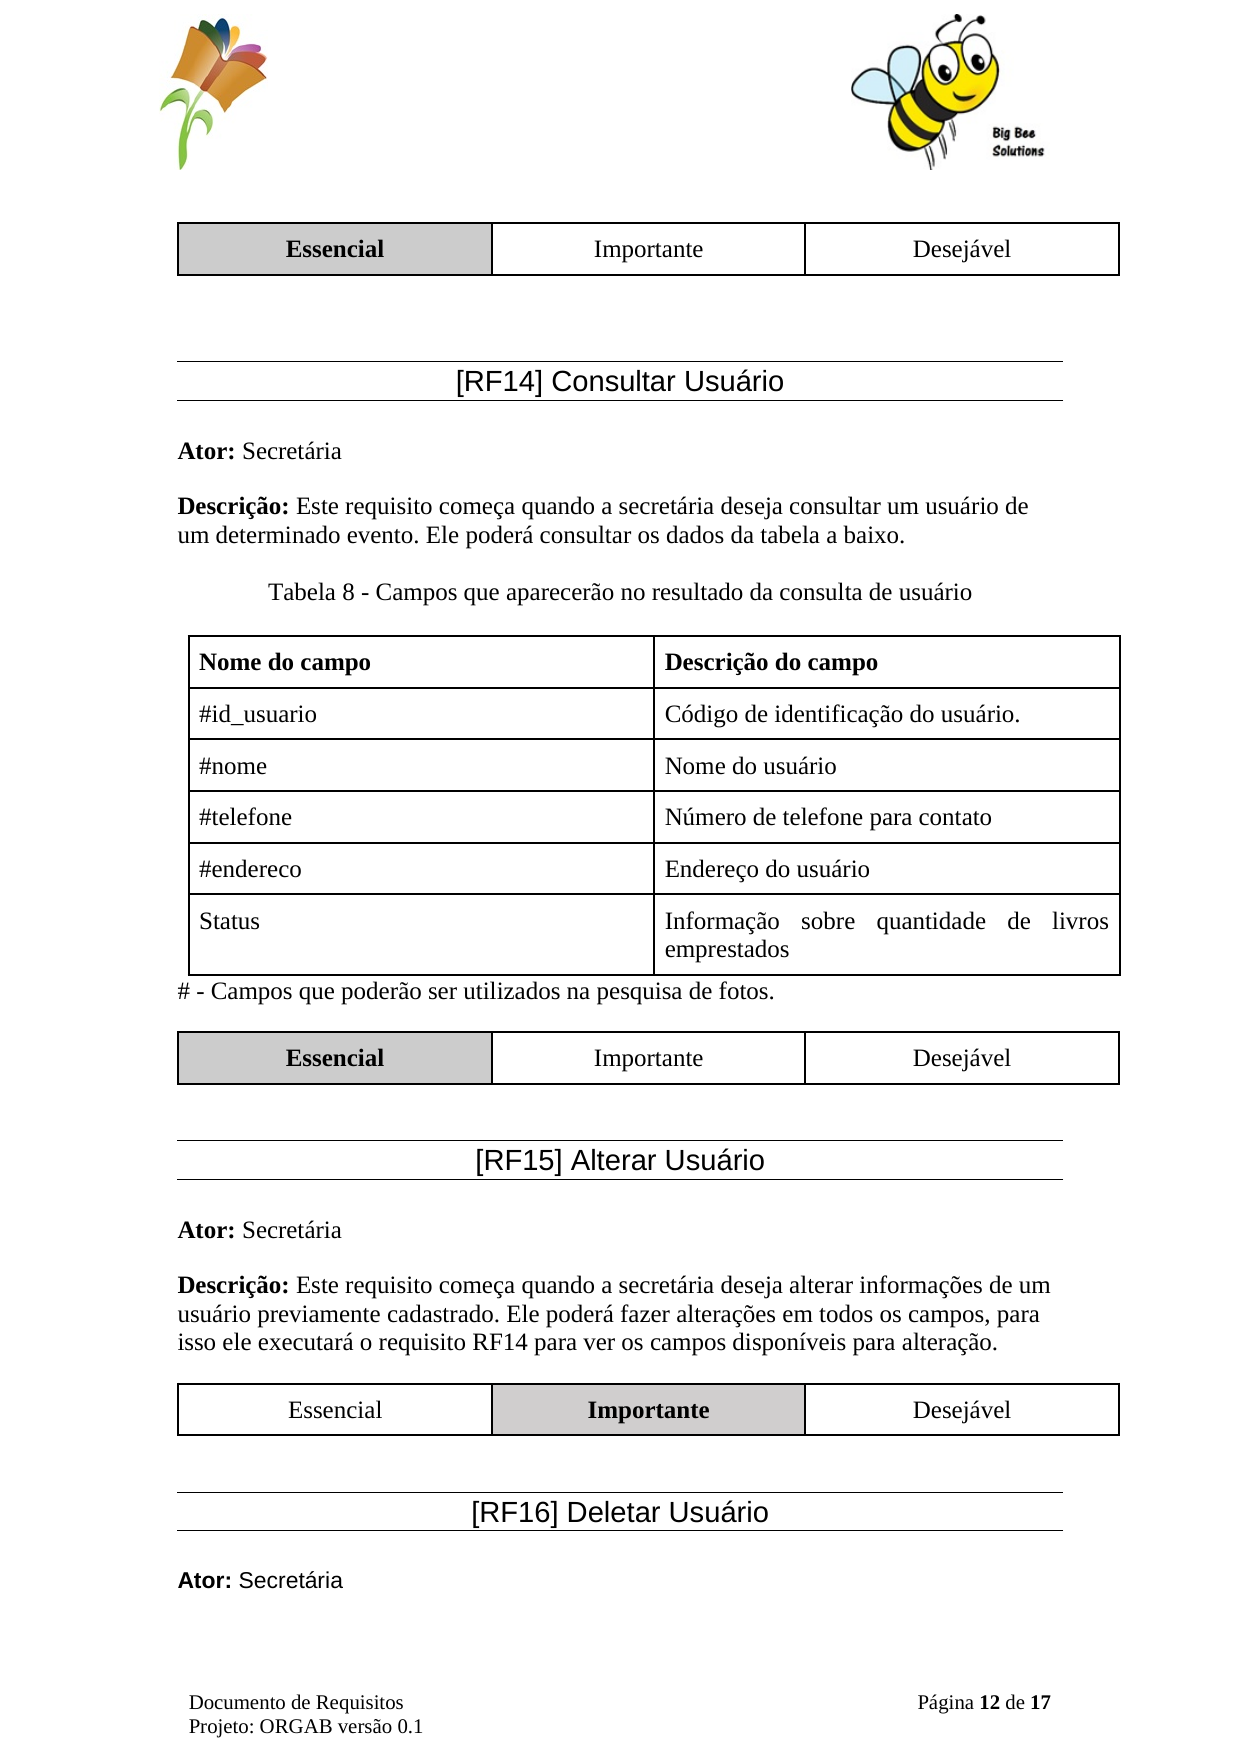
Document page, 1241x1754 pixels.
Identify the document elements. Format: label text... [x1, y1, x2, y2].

table_cell #telefone [190, 792, 653, 842]
table_header Desejável [806, 224, 1118, 274]
table_header Importante [493, 224, 804, 274]
table_cell Código de identificação do usuário. [655, 689, 1119, 738]
table_header Essencial [179, 224, 491, 274]
text Ator: Secretária [177, 1567, 1063, 1593]
text # - Campos que poderão ser utilizados na pesquisa de fotos. [177, 976, 1063, 1004]
table_header Essencial [179, 1385, 491, 1434]
table_header Importante [493, 1033, 804, 1083]
table_cell Número de telefone para contato [655, 792, 1119, 842]
table_header Descrição do campo [655, 637, 1119, 687]
table_header Desejável [806, 1385, 1118, 1434]
table_cell Informação sobre quantidade de livros emprestados [655, 895, 1119, 974]
table_header Nome do campo [190, 637, 653, 687]
subtitle [RF14] Consultar Usuário [177, 362, 1063, 400]
text Descrição: Este requisito começa quando a secretária deseja alterar informações de um usuário previamente cadastrado. Ele poderá fazer alterações em todos os campos, para isso ele executará o requisito RF14 para ver os campos disponíveis para alteração. [177, 1270, 1063, 1356]
table_cell Status [190, 895, 653, 974]
picture [851, 14, 1051, 170]
subtitle [RF16] Deletar Usuário [177, 1493, 1063, 1530]
text Ator: Secretária [177, 1215, 1063, 1244]
picture [158, 14, 269, 170]
subtitle [RF15] Alterar Usuário [177, 1141, 1063, 1179]
table_cell #nome [190, 740, 653, 790]
table_cell #id_usuario [190, 689, 653, 738]
table_cell Endereço do usuário [655, 844, 1119, 893]
table_cell #endereco [190, 844, 653, 893]
text Descrição: Este requisito começa quando a secretária deseja consultar um usuário de um determinado evento. Ele poderá consultar os dados da tabela a baixo. [177, 491, 1063, 549]
table_cell Nome do usuário [655, 740, 1119, 790]
table_header Desejável [806, 1033, 1118, 1083]
table_header Essencial [179, 1033, 491, 1083]
table_header Importante [493, 1385, 804, 1434]
text Tabela 8 - Campos que aparecerão no resultado da consulta de usuário [177, 577, 1063, 606]
text Ator: Secretária [177, 436, 1063, 465]
